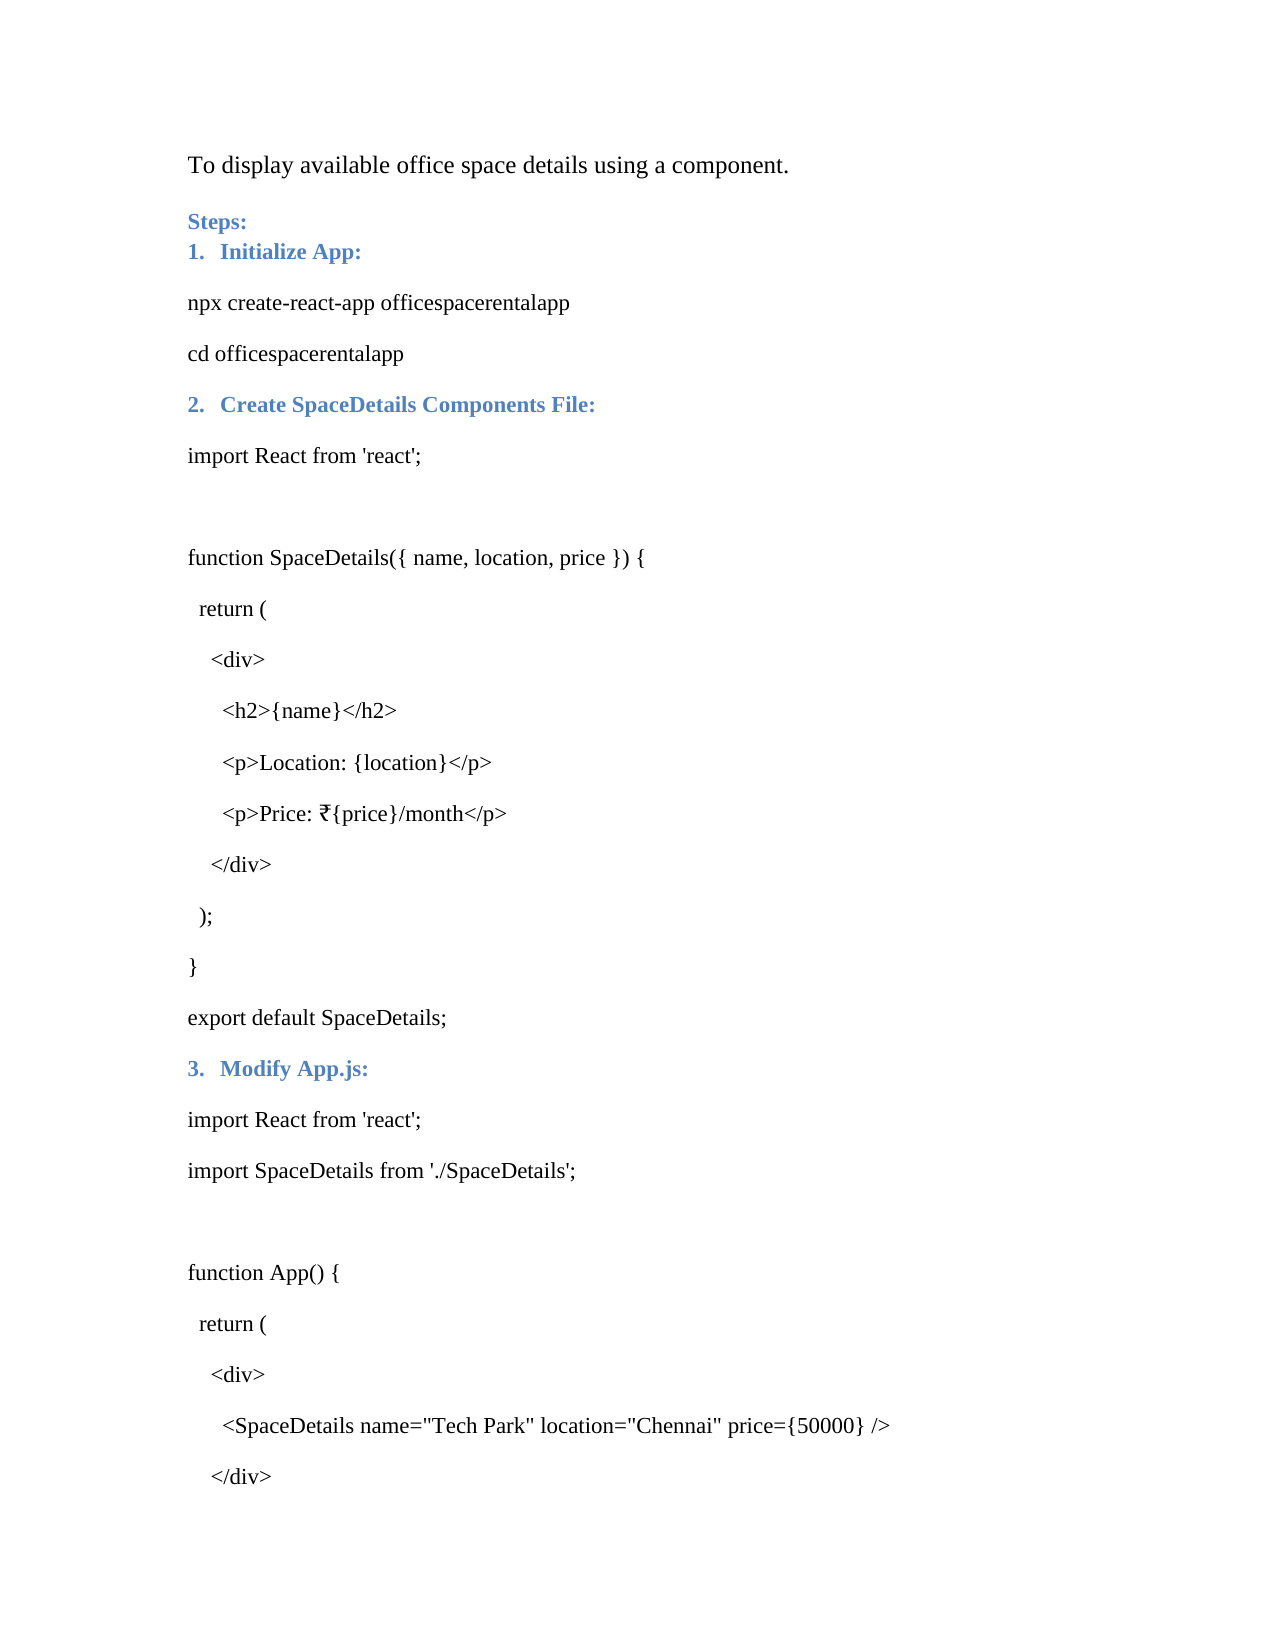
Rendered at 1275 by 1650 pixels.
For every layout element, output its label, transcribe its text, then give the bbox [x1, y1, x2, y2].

text return ( [187, 1310, 1087, 1336]
text return ( [187, 595, 1087, 622]
subtitle Steps: [187, 208, 1087, 234]
text </div> [187, 851, 1087, 877]
text npx create-react-app officespacerentalapp [187, 289, 1087, 316]
text import React from 'react'; [187, 442, 1087, 469]
text <div> [187, 646, 1087, 673]
list Create SpaceDetails Components File: [187, 391, 1087, 418]
text ); [187, 902, 1087, 928]
text <p>Location: {location}</p> [187, 748, 1087, 775]
text function App() { [187, 1259, 1087, 1285]
text </div> [187, 1463, 1087, 1489]
list Initialize App: [187, 238, 1087, 264]
text function SpaceDetails({ name, location, price }) { [187, 544, 1087, 571]
text import SpaceDetails from './SpaceDetails'; [187, 1157, 1087, 1183]
text To display available office space details using a component. [187, 150, 1087, 179]
text <SpaceDetails name="Tech Park" location="Chennai" price={50000} /> [187, 1412, 1087, 1438]
text <div> [187, 1361, 1087, 1387]
text cd officespacerentalapp [187, 340, 1087, 367]
text <h2>{name}</h2> [187, 697, 1087, 724]
text <p>Price: ₹{price}/month</p> [187, 799, 1087, 826]
list Modify App.js: [187, 1055, 1087, 1081]
text import React from 'react'; [187, 1106, 1087, 1132]
text export default SpaceDetails; [187, 1004, 1087, 1030]
text } [187, 953, 1087, 979]
